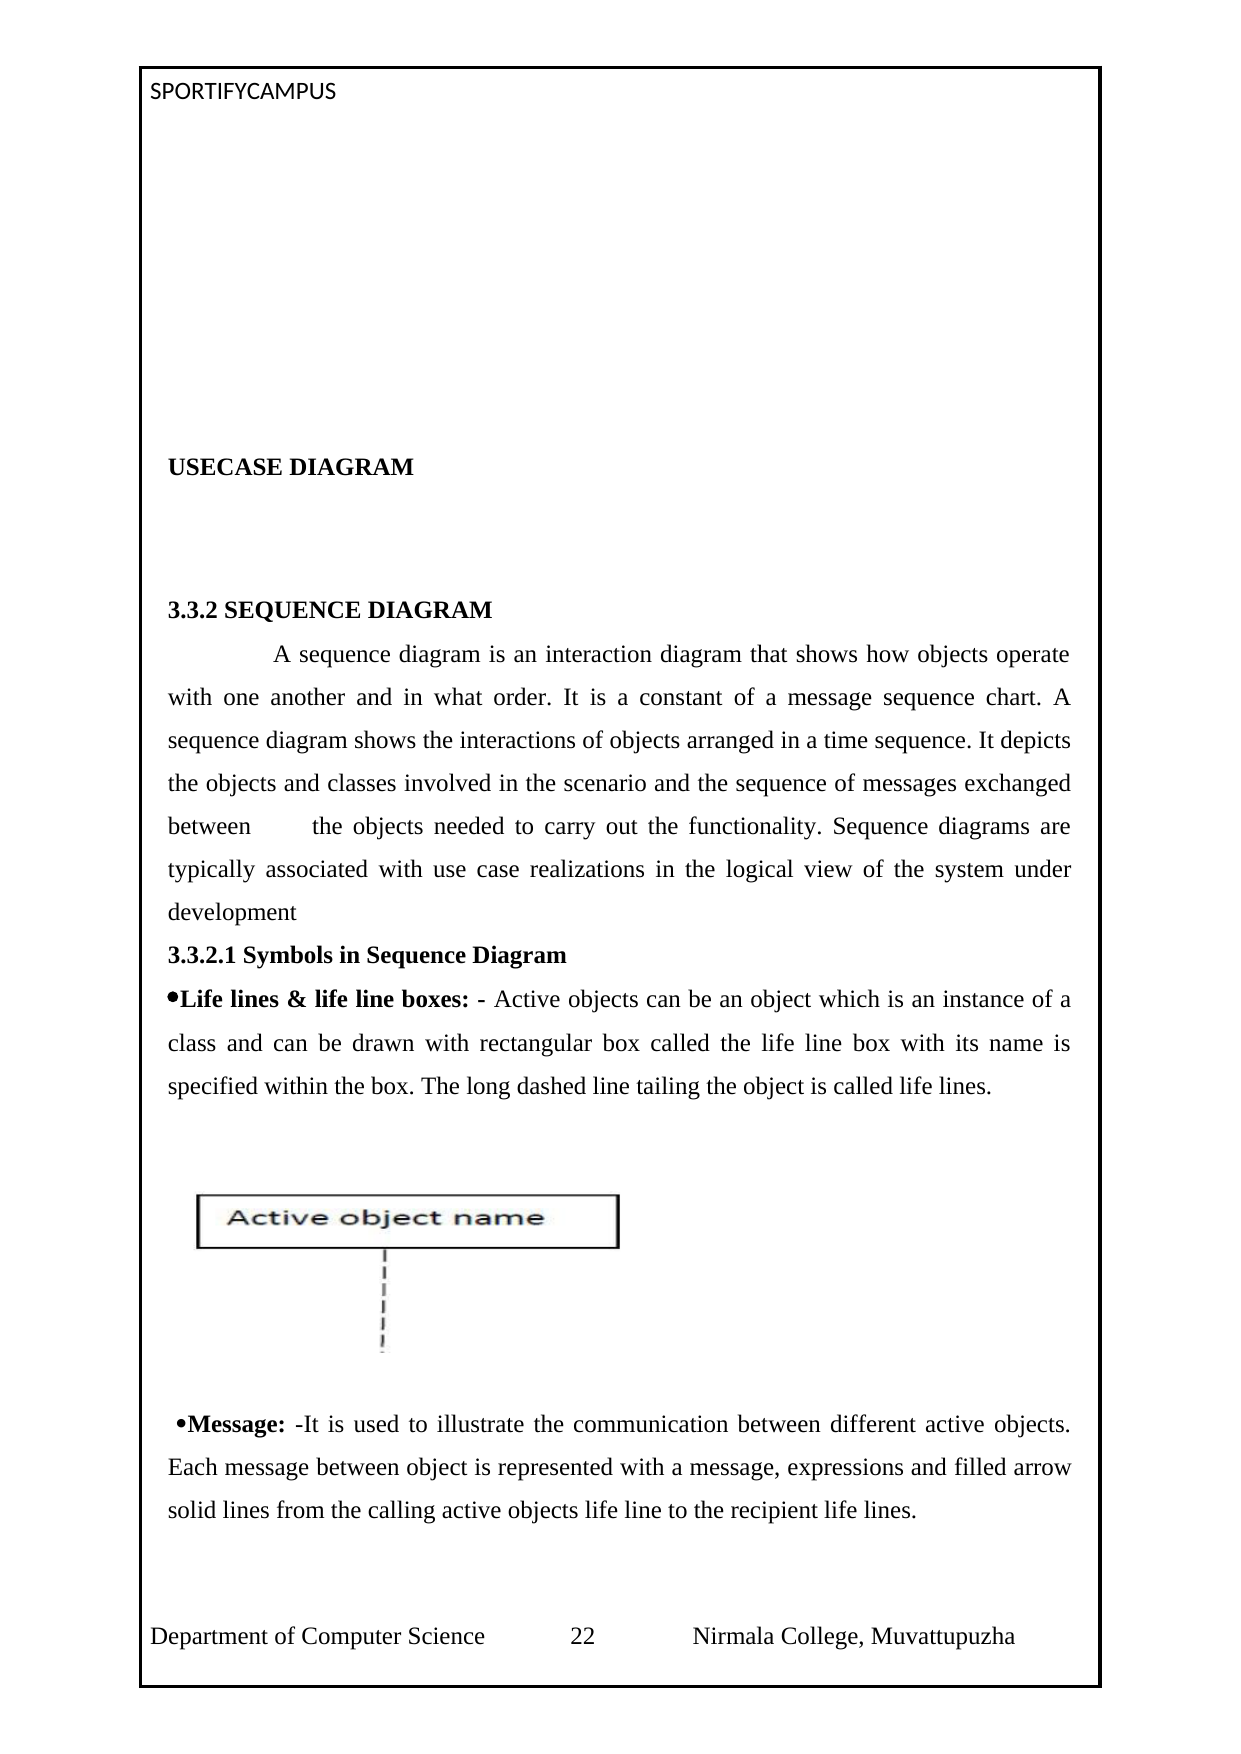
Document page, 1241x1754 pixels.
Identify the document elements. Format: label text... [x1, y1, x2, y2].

text Life lines & life line boxes: - Active objects can be an object which is an instance of a class and can be drawn with rectangular box called the life line box with its name is specified within the box. The long dashed line tailing the object is called life lines. [168, 984, 1072, 1100]
text USECASE DIAGRAM [168, 452, 1072, 481]
text Message: -It is used to illustrate the communication between different active objects. Each message between object is represented with a message, expressions and filled arrow solid lines from the calling active objects life line to the recipient life lines. [168, 1409, 1072, 1524]
text 3.3.2.1 Symbols in Sequence Diagram [168, 941, 1072, 969]
text A sequence diagram is an interaction diagram that shows how objects operate with one another and in what order. It is a constant of a message sequence chart. A sequence diagram shows the interactions of objects arranged in a time sequence. It depicts the objects and classes involved in the scenario and the sequence of messages exchanged between the objects needed to carry out the functionality. Sequence diagrams are typically associated with use case realizations in the logical view of the system under development [168, 639, 1072, 926]
text 3.3.2 SEQUENCE DIAGRAM [168, 596, 1072, 624]
